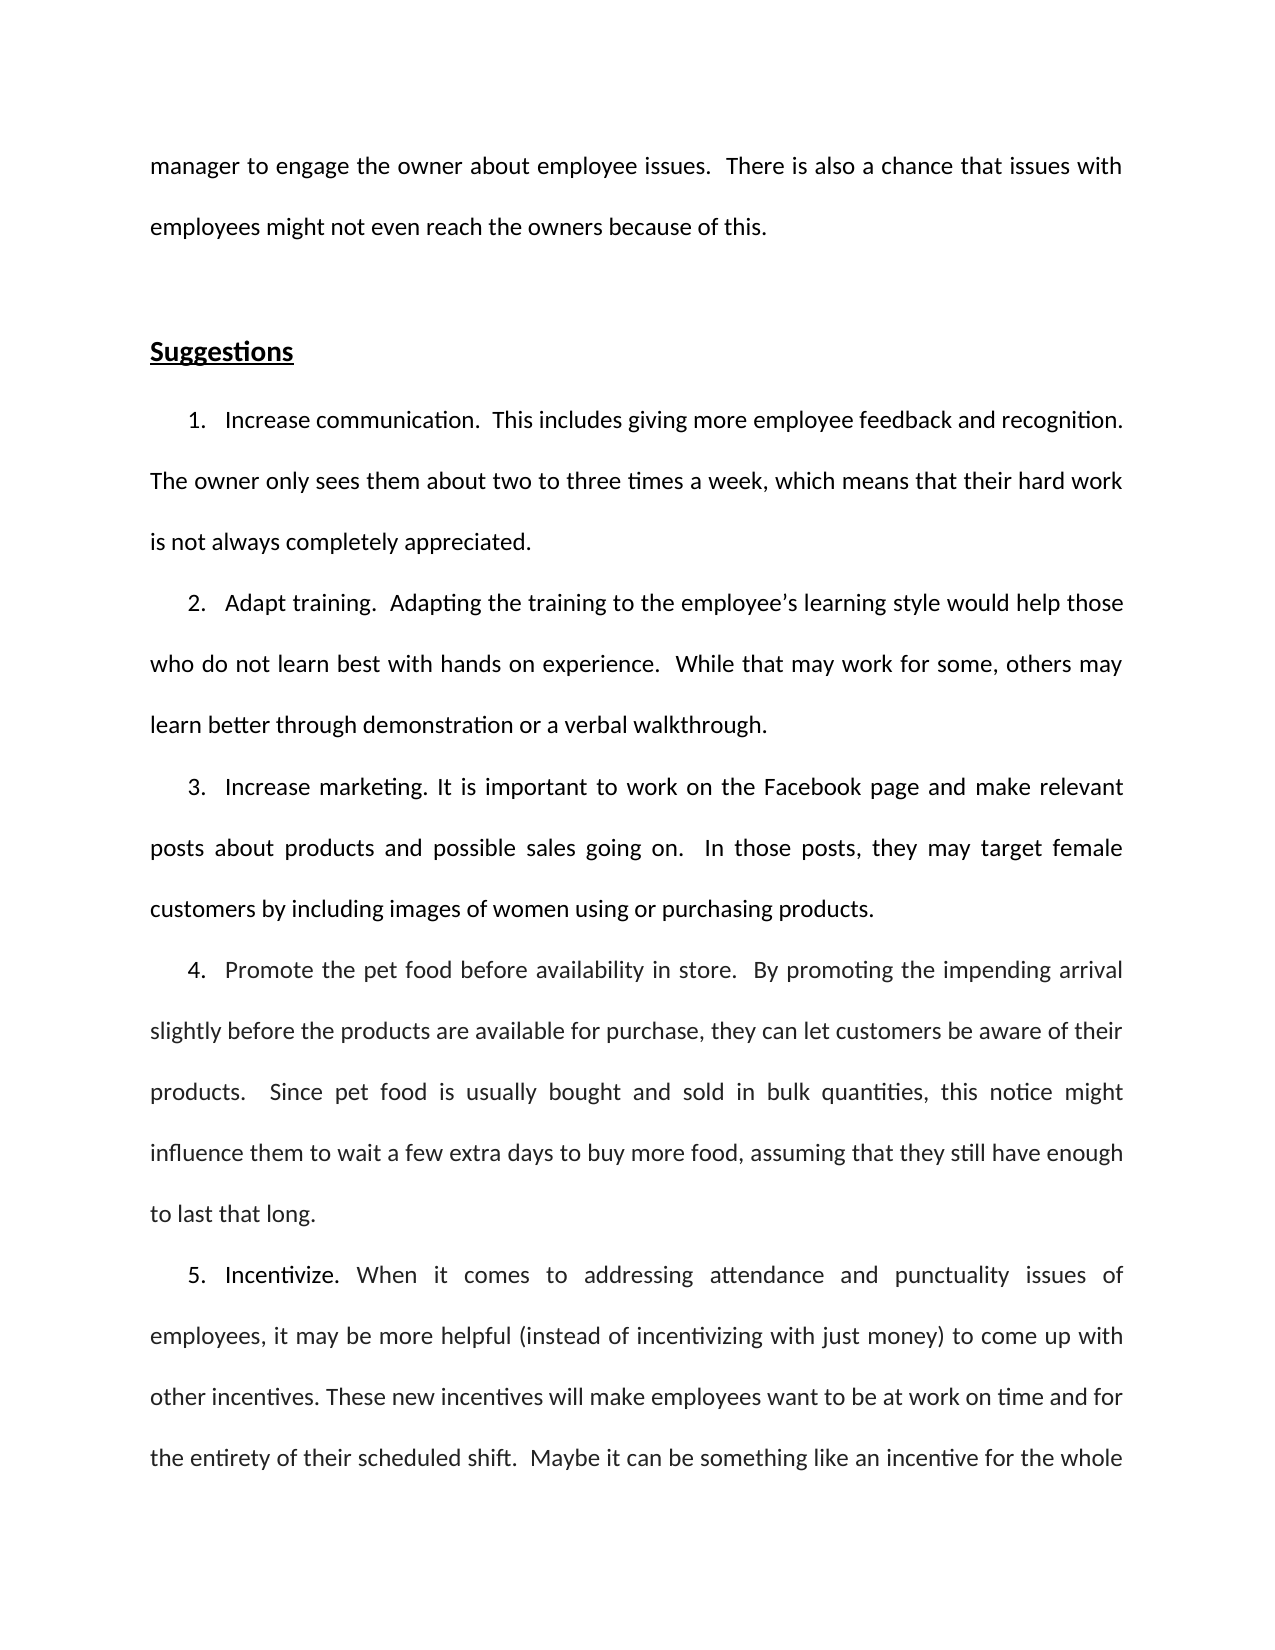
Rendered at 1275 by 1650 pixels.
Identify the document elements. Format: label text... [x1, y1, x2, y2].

list Adapt training. Adapting the training to the employee’s learning style would help those who do not learn best with hands on experience. While that may work for some, others may learn better through demonstration or a verbal walkthrough. [150, 587, 1125, 740]
list Increase marketing. It is important to work on the Facebook page and make relevant posts about products and possible sales going on. In those posts, they may target female customers by including images of women using or purchasing products. [150, 771, 1125, 923]
text Suggestions [150, 333, 1125, 369]
list Increase communication. This includes giving more employee feedback and recognition. The owner only sees them about two to three times a week, which means that their hard work is not always completely appreciated. [150, 404, 1125, 557]
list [150, 1259, 1125, 1473]
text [150, 150, 1125, 242]
list Promote the pet food before availability in store. By promoting the impending arrival slightly before the products are available for purchase, they can let customers be aware of their products. Since pet food is usually bought and sold in bulk quantities, this notice might influence them to wait a few extra days to buy more food, assuming that they still have enough to last that long. [150, 954, 1125, 1228]
